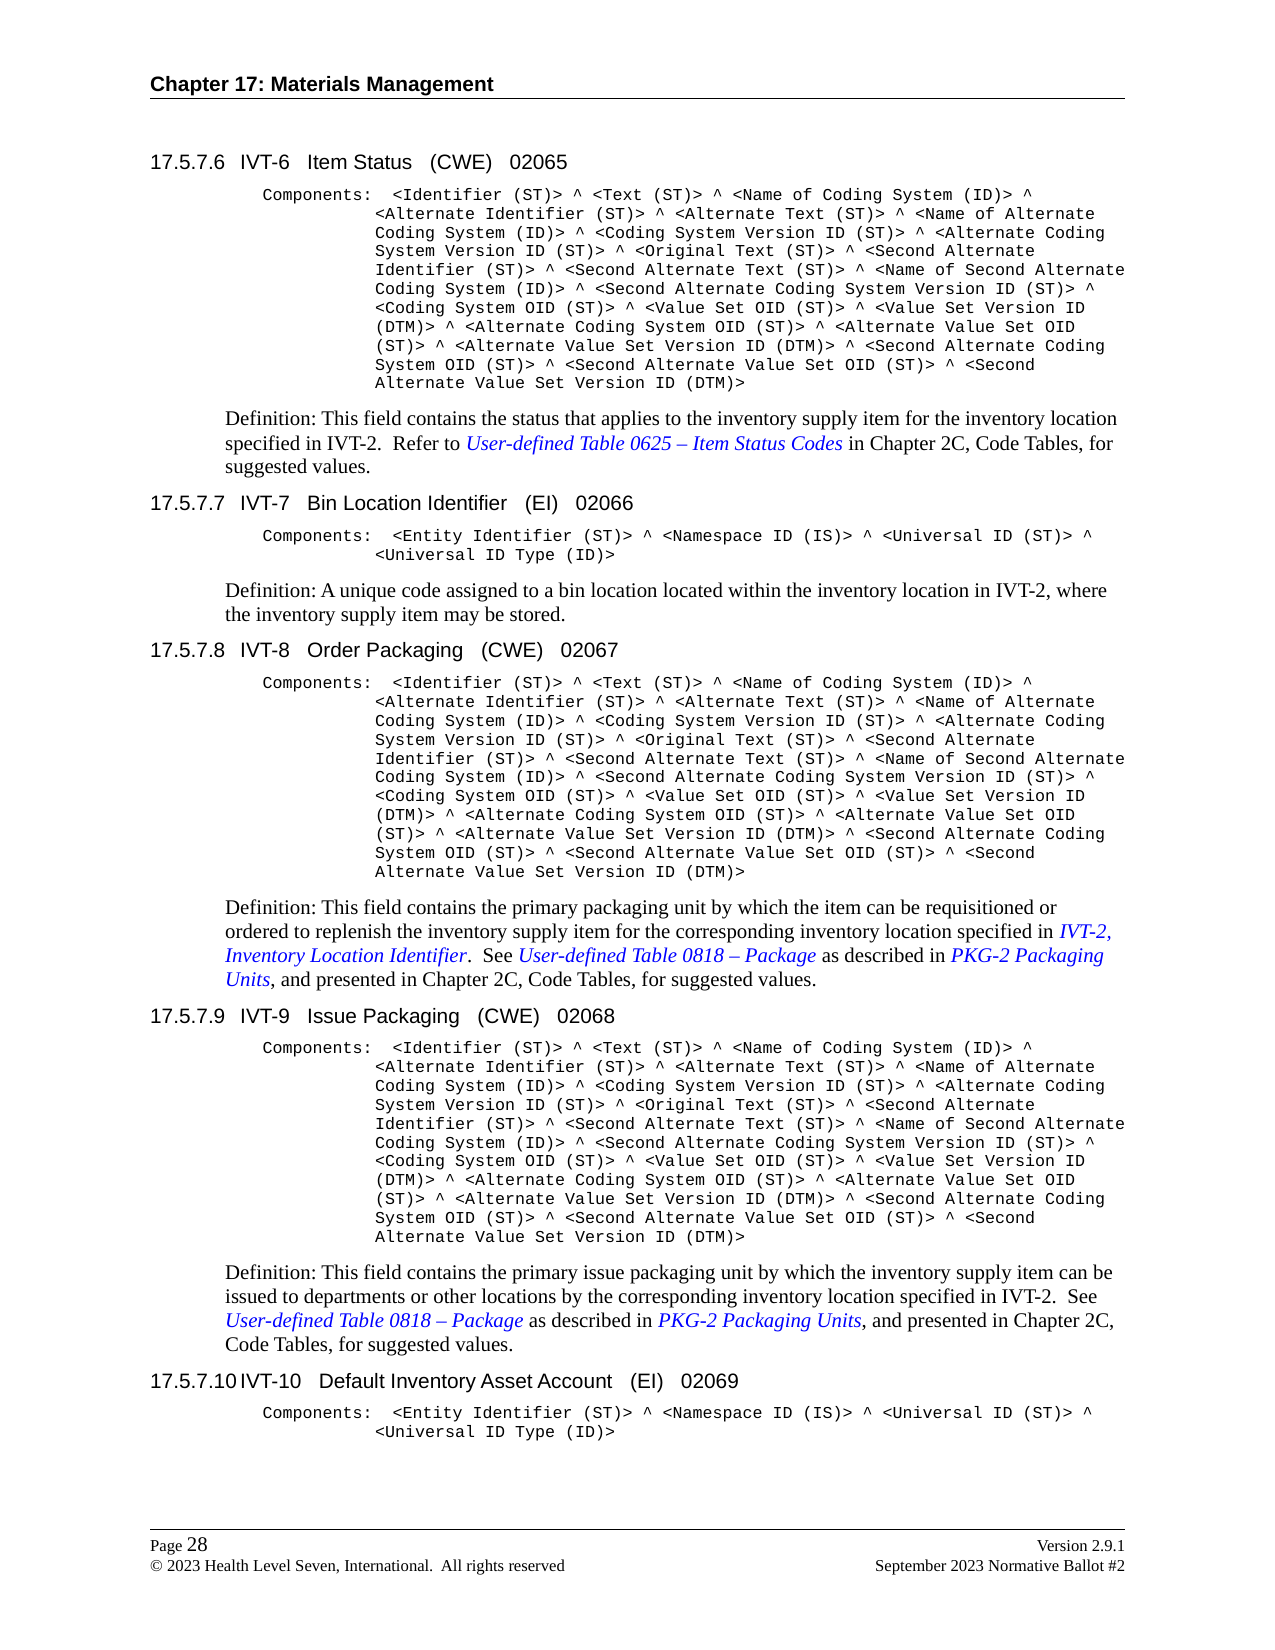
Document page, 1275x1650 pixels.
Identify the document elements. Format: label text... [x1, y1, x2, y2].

text Definition: This field contains the primary packaging unit by which the item can be requisitioned or ordered to replenish the inventory supply item for the corresponding inventory location specified in IVT-2, Inventory Location Identifier. See User-defined Table 0818 – Package as described in PKG-2 Packaging Units, and presented in Chapter 2C, Code Tables, for suggested values. [225, 895, 1125, 991]
subtitle 17.5.7.9 IVT-9 Issue Packaging (CWE) 02068 [150, 1003, 1125, 1027]
text Definition: A unique code assigned to a bin location located within the inventory location in IVT-2, where the inventory supply item may be stored. [225, 578, 1125, 626]
text Components: <Entity Identifier (ST)> ^ <Namespace ID (IS)> ^ <Universal ID (ST)> ^ <Universal ID Type (ID)> [262, 527, 1125, 565]
subtitle 17.5.7.8 IVT-8 Order Packaging (CWE) 02067 [150, 638, 1125, 662]
text Definition: This field contains the status that applies to the inventory supply item for the inventory location specified in IVT-2. Refer to User-defined Table 0625 – Item Status Codes in Chapter 2C, Code Tables, for suggested values. [225, 406, 1125, 478]
subtitle 17.5.7.10 IVT-10 Default Inventory Asset Account (EI) 02069 [150, 1368, 1125, 1392]
subtitle 17.5.7.7 IVT-7 Bin Location Identifier (EI) 02066 [150, 491, 1125, 515]
text Definition: This field contains the primary issue packaging unit by which the inventory supply item can be issued to departments or other locations by the corresponding inventory location specified in IVT-2. See User-defined Table 0818 – Package as described in PKG-2 Packaging Units, and presented in Chapter 2C, Code Tables, for suggested values. [225, 1260, 1125, 1356]
subtitle 17.5.7.6 IVT-6 Item Status (CWE) 02065 [150, 150, 1125, 174]
text Components: <Entity Identifier (ST)> ^ <Namespace ID (IS)> ^ <Universal ID (ST)> ^ <Universal ID Type (ID)> [262, 1405, 1125, 1443]
